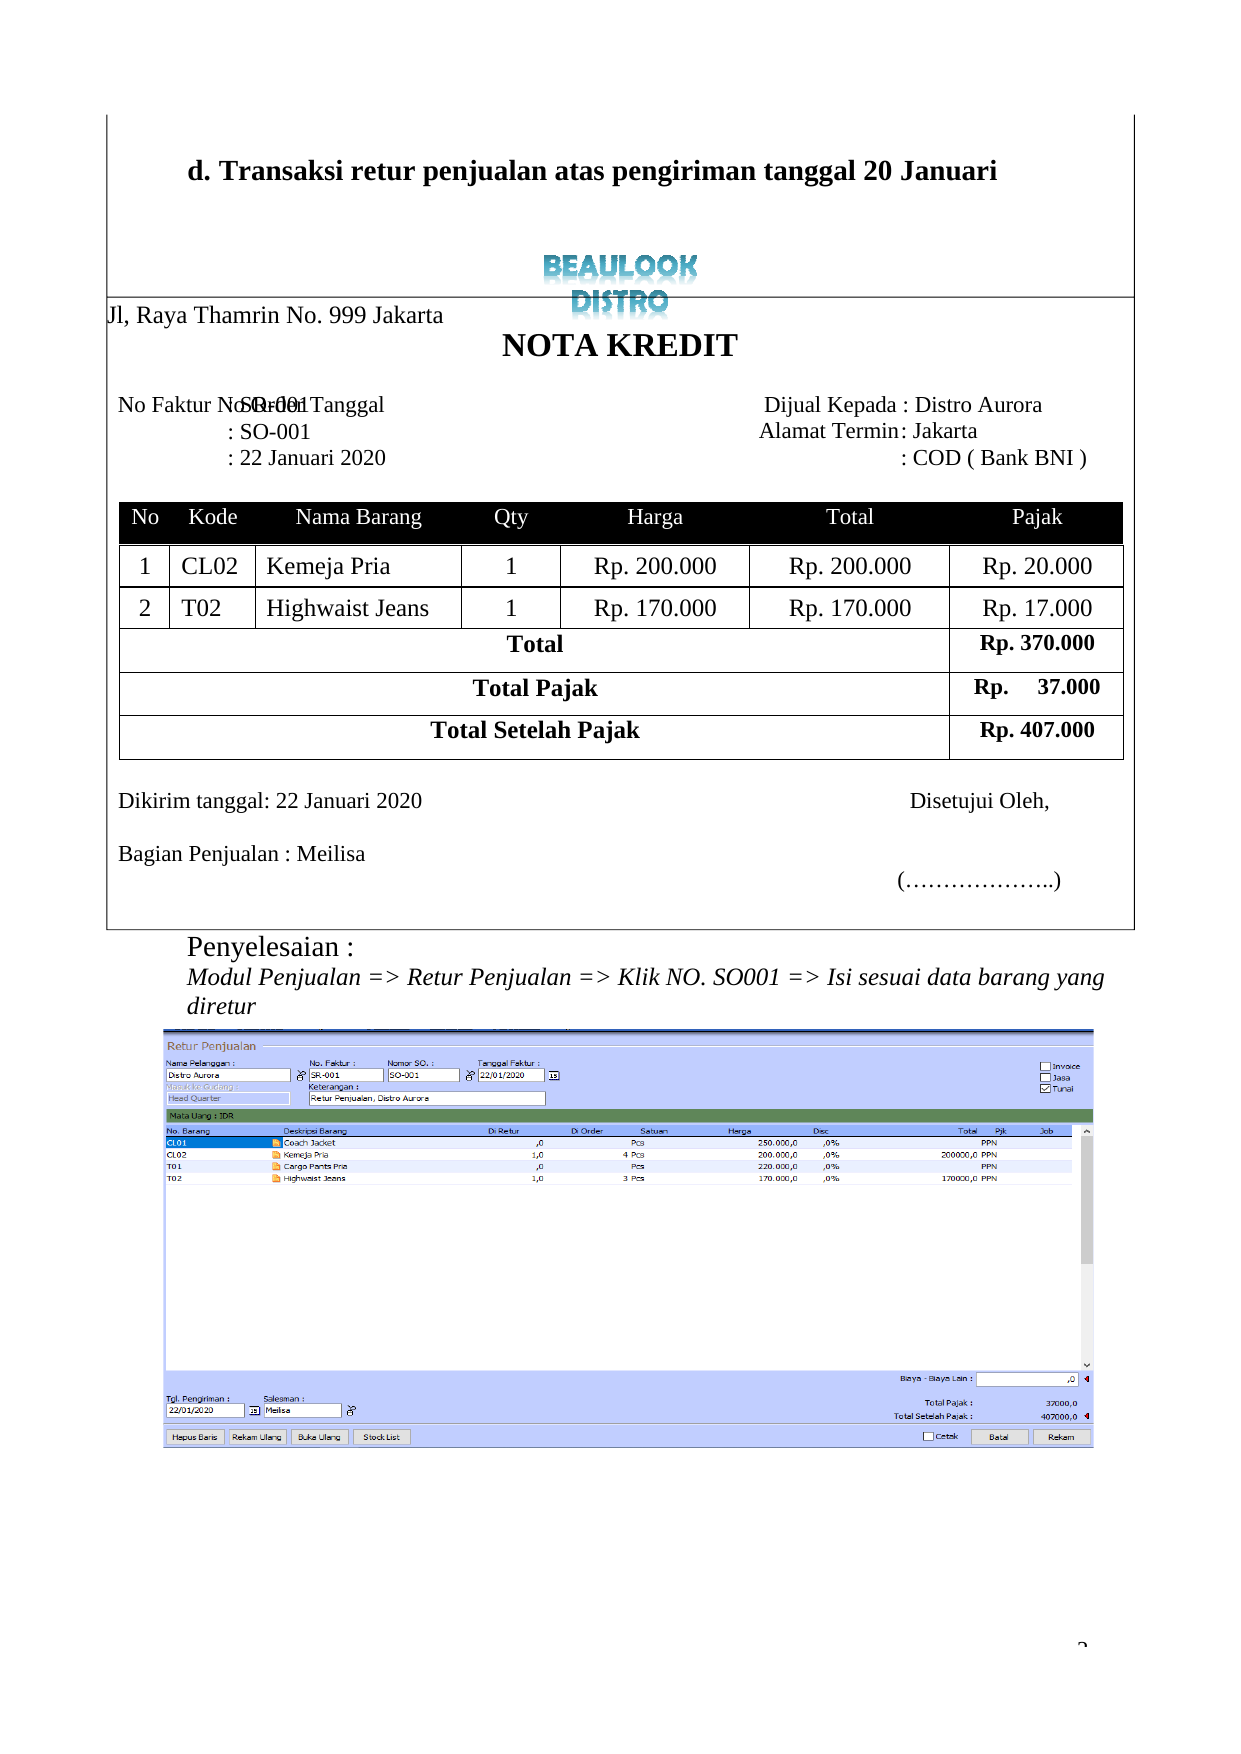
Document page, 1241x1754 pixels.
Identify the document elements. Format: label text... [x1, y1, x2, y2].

table_header Qty [461, 502, 561, 544]
table_cell 1 [462, 588, 560, 628]
table_header Nama Barang [255, 502, 461, 544]
subtitle Penyelesaian : [187, 929, 1151, 963]
table_cell Rp. 170.000 [750, 588, 949, 628]
table_cell T02 [170, 588, 255, 628]
table_header No [119, 502, 170, 544]
table_cell Total Pajak [120, 673, 949, 715]
table_cell 1 [120, 546, 169, 586]
table_cell Rp. 17.000 [950, 588, 1123, 628]
table_header Harga [561, 502, 749, 544]
table_header Pajak [950, 502, 1123, 544]
table_header Total [749, 502, 950, 544]
table_cell Total Setelah Pajak [120, 716, 949, 759]
picture [543, 255, 697, 285]
picture [163, 1029, 1094, 1448]
table_cell Kemeja Pria [256, 546, 461, 586]
picture [572, 298, 668, 320]
list Transaksi retur penjualan atas pengiriman tanggal 20 Januari [187, 153, 1151, 187]
text Modul Penjualan => Retur Penjualan => Klik NO. SO001 => Isi sesuai data barang yang diretur [187, 963, 1151, 1019]
table_cell Rp. 200.000 [561, 546, 749, 586]
picture [572, 290, 668, 296]
table_cell 1 [462, 546, 560, 586]
table_cell Rp. 170.000 [561, 588, 749, 628]
table_cell Rp. 20.000 [950, 546, 1123, 586]
table_cell Rp. 37.000 [950, 673, 1123, 715]
table_cell Rp. 370.000 [950, 629, 1123, 672]
table_cell CL02 [170, 546, 255, 586]
table_header Kode [170, 502, 255, 544]
table_cell Total [120, 629, 949, 672]
table_cell 2 [120, 588, 169, 628]
table_cell Rp. 407.000 [950, 716, 1123, 759]
table_cell Highwaist Jeans [256, 588, 461, 628]
table_cell Rp. 200.000 [750, 546, 949, 586]
